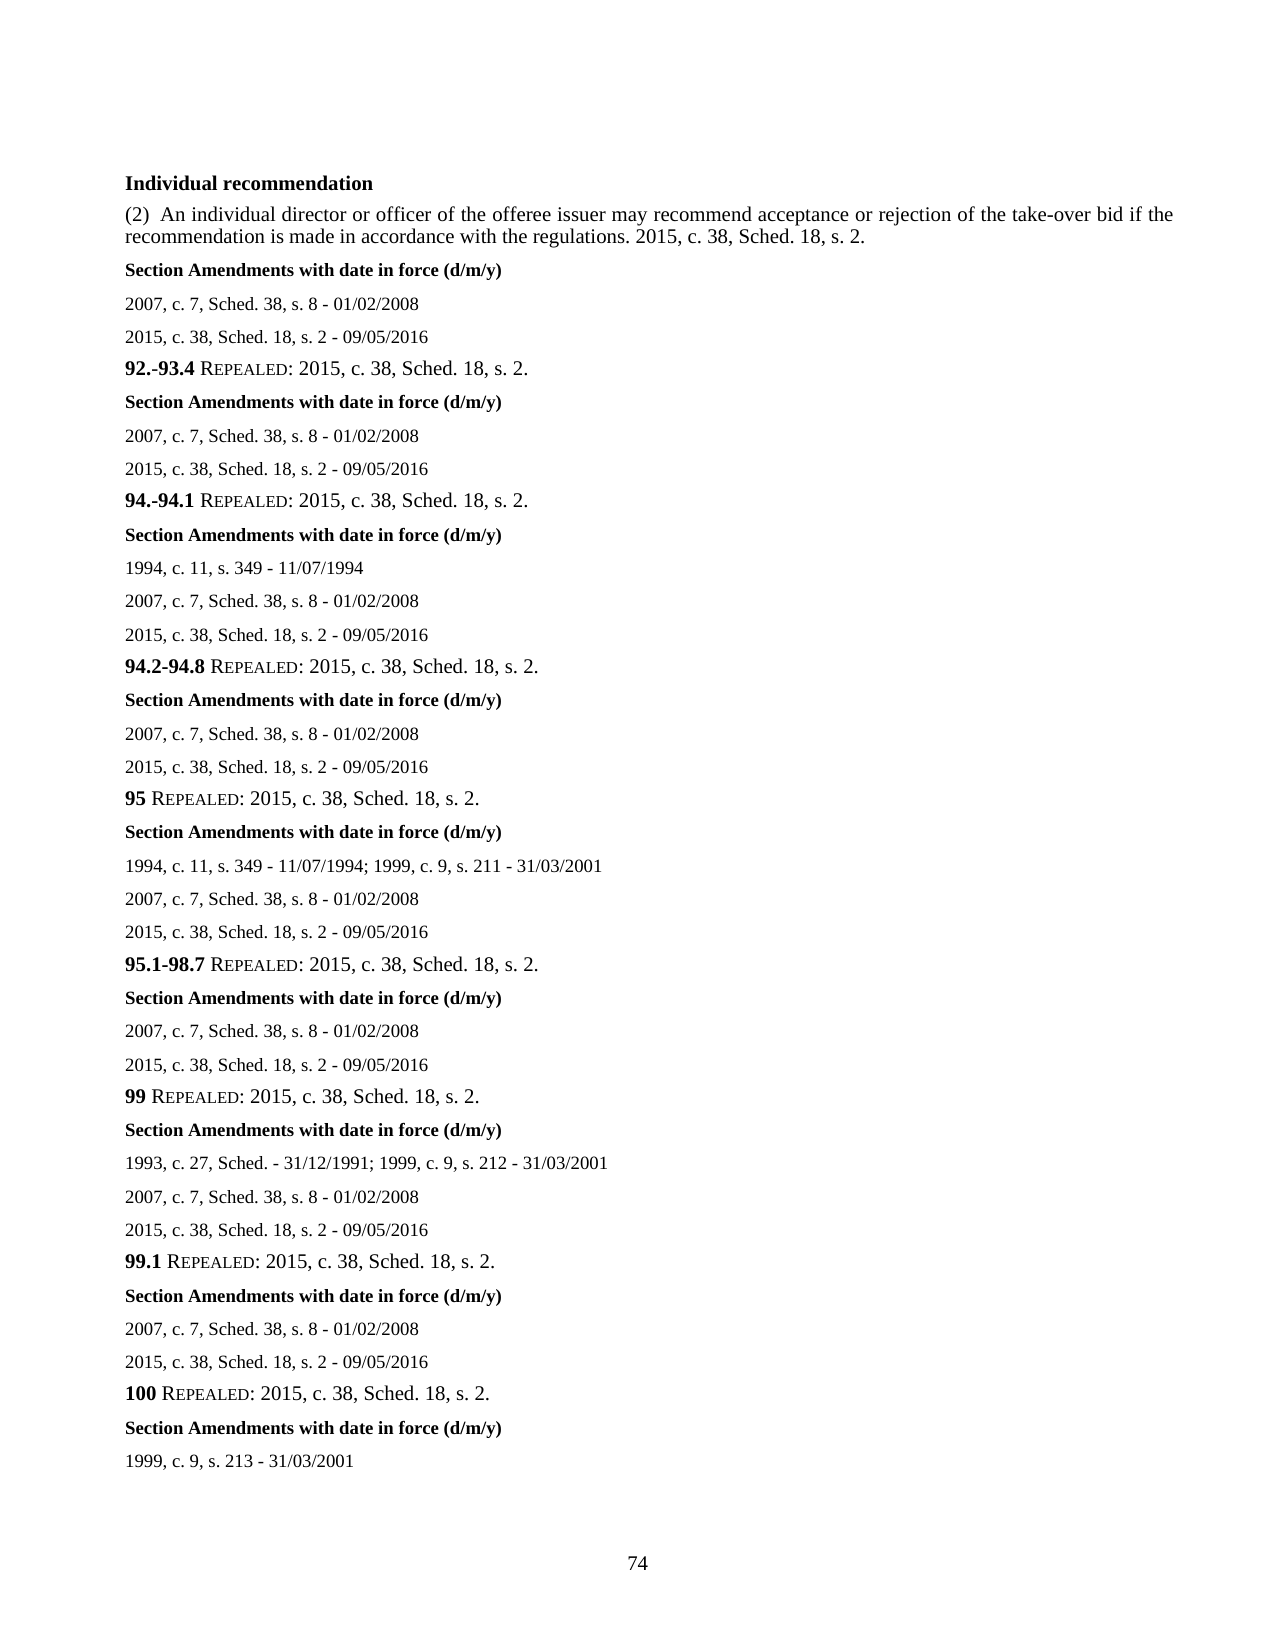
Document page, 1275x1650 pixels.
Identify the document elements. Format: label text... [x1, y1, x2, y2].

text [125, 1417, 1175, 1438]
text 1993, c. 27, Sched. - 31/12/1991; 1999, c. 9, s. 212 - 31/03/2001 [125, 1152, 1175, 1174]
text 2015, c. 38, Sched. 18, s. 2 - 09/05/2016 [125, 921, 1175, 943]
text Section Amendments with date in force (d/m/y) [125, 524, 1175, 545]
text 2007, c. 7, Sched. 38, s. 8 - 01/02/2008 [125, 722, 1175, 744]
text 2015, c. 38, Sched. 18, s. 2 - 09/05/2016 [125, 326, 1175, 348]
text Individual recommendation [125, 175, 1175, 194]
text 2007, c. 7, Sched. 38, s. 8 - 01/02/2008 [125, 293, 1175, 314]
text 100 Repealed: 2015, c. 38, Sched. 18, s. 2. [125, 1383, 1175, 1405]
text (2) An individual director or officer of the offeree issuer may recommend acceptance or rejection of the take-over bid if the recommendation is made in accordance with the regulations. 2015, c. 38, Sched. 18, s. 2. [125, 204, 1175, 248]
text 95.1-98.7 Repealed: 2015, c. 38, Sched. 18, s. 2. [125, 953, 1175, 975]
text 94.2-94.8 Repealed: 2015, c. 38, Sched. 18, s. 2. [125, 656, 1175, 678]
text Section Amendments with date in force (d/m/y) [125, 391, 1175, 413]
text 94.-94.1 Repealed: 2015, c. 38, Sched. 18, s. 2. [125, 490, 1175, 512]
text 2007, c. 7, Sched. 38, s. 8 - 01/02/2008 [125, 590, 1175, 612]
text 1994, c. 11, s. 349 - 11/07/1994 [125, 557, 1175, 579]
text 99.1 Repealed: 2015, c. 38, Sched. 18, s. 2. [125, 1251, 1175, 1273]
text Section Amendments with date in force (d/m/y) [125, 259, 1175, 281]
text 2007, c. 7, Sched. 38, s. 8 - 01/02/2008 [125, 1186, 1175, 1207]
text 2007, c. 7, Sched. 38, s. 8 - 01/02/2008 [125, 1318, 1175, 1340]
text 99 Repealed: 2015, c. 38, Sched. 18, s. 2. [125, 1086, 1175, 1107]
text 1994, c. 11, s. 349 - 11/07/1994; 1999, c. 9, s. 211 - 31/03/2001 [125, 855, 1175, 876]
text 2007, c. 7, Sched. 38, s. 8 - 01/02/2008 [125, 1020, 1175, 1042]
text 2015, c. 38, Sched. 18, s. 2 - 09/05/2016 [125, 458, 1175, 480]
text 2015, c. 38, Sched. 18, s. 2 - 09/05/2016 [125, 624, 1175, 645]
text Section Amendments with date in force (d/m/y) [125, 1119, 1175, 1141]
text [125, 1351, 1175, 1373]
text 92.-93.4 Repealed: 2015, c. 38, Sched. 18, s. 2. [125, 358, 1175, 380]
text 2007, c. 7, Sched. 38, s. 8 - 01/02/2008 [125, 888, 1175, 910]
text Section Amendments with date in force (d/m/y) [125, 1284, 1175, 1306]
text 2007, c. 7, Sched. 38, s. 8 - 01/02/2008 [125, 425, 1175, 447]
text 2015, c. 38, Sched. 18, s. 2 - 09/05/2016 [125, 1219, 1175, 1241]
text 2015, c. 38, Sched. 18, s. 2 - 09/05/2016 [125, 756, 1175, 778]
text 95 Repealed: 2015, c. 38, Sched. 18, s. 2. [125, 788, 1175, 810]
text Section Amendments with date in force (d/m/y) [125, 987, 1175, 1009]
text 1999, c. 9, s. 213 - 31/03/2001 [125, 1450, 1175, 1472]
text Section Amendments with date in force (d/m/y) [125, 689, 1175, 711]
text Section Amendments with date in force (d/m/y) [125, 821, 1175, 843]
text 2015, c. 38, Sched. 18, s. 2 - 09/05/2016 [125, 1053, 1175, 1075]
